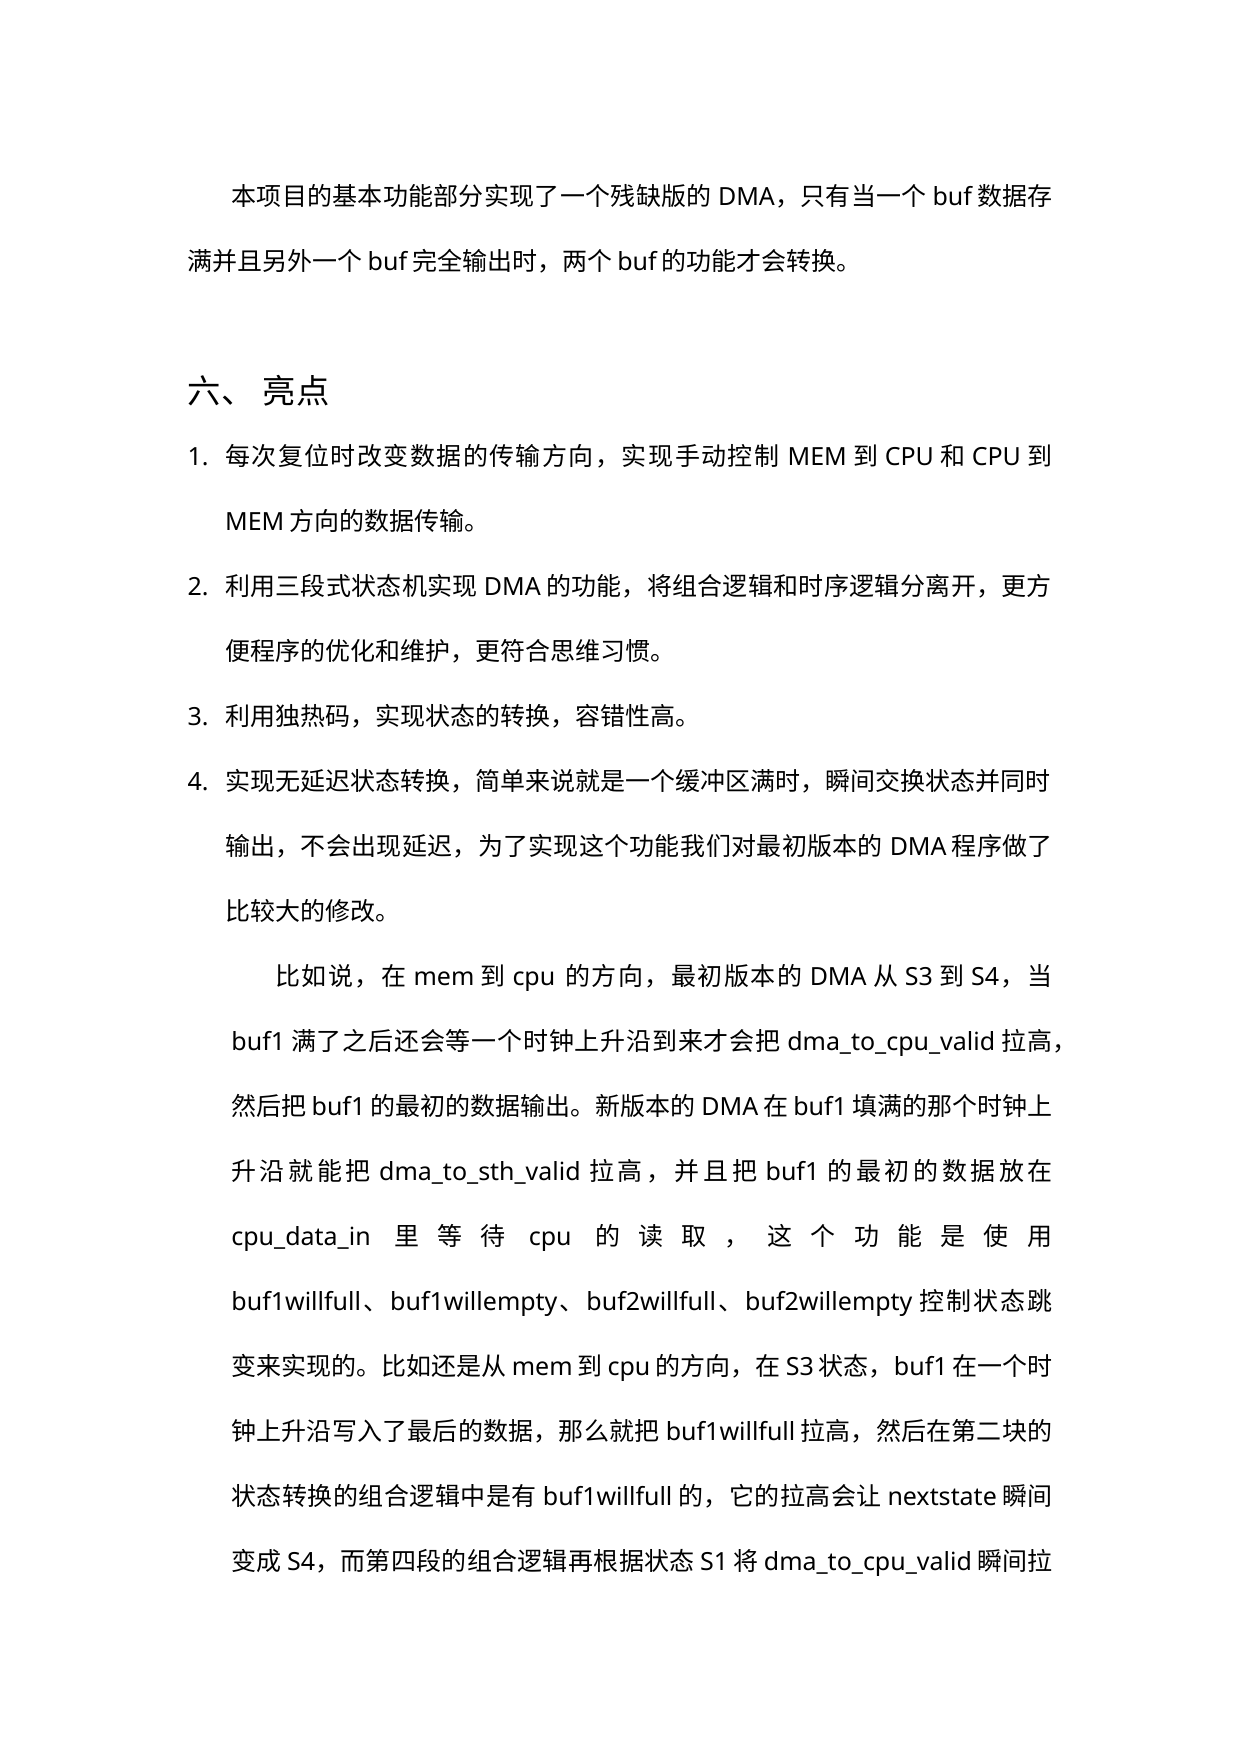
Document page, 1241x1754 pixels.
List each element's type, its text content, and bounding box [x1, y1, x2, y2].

list 亮点 [187, 357, 1053, 422]
text 本项目的基本功能部分实现了一个残缺版的DMA，只有当一个buf数据存满并且另外一个buf完全输出时，两个buf的功能才会转换。 [187, 162, 1053, 292]
list 实现无延迟状态转换，简单来说就是一个缓冲区满时，瞬间交换状态并同时输出，不会出现延迟，为了实现这个功能我们对最初版本的DMA程序做了比较大的修改。 [187, 747, 1053, 942]
list 利用独热码，实现状态的转换，容错性高。 [187, 682, 1053, 747]
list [231, 942, 1053, 1592]
list 每次复位时改变数据的传输方向，实现手动控制MEM到CPU和CPU到MEM方向的数据传输。 [187, 422, 1053, 552]
list 利用三段式状态机实现DMA的功能，将组合逻辑和时序逻辑分离开，更方便程序的优化和维护，更符合思维习惯。 [187, 552, 1053, 682]
